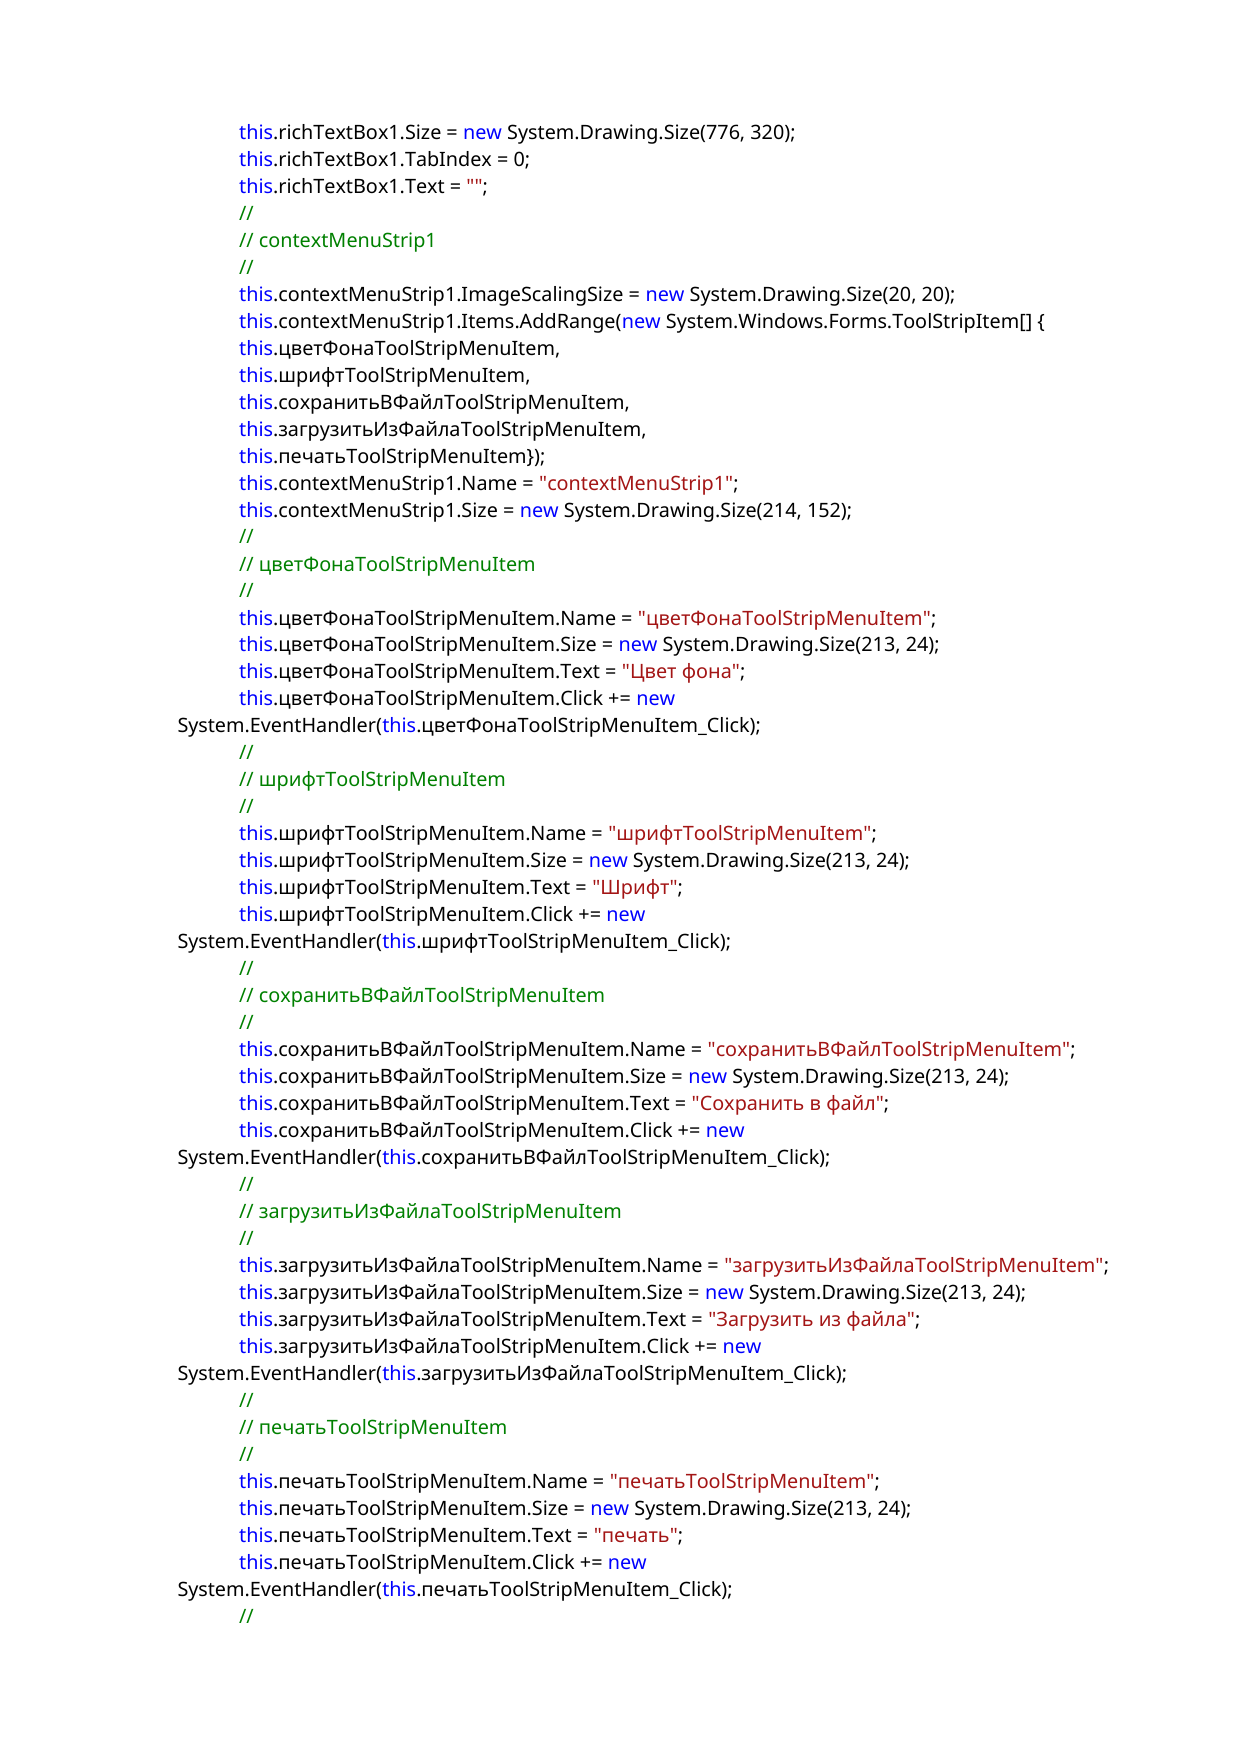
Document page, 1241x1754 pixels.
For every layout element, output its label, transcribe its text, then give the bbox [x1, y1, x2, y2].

text this.загрузитьИзФайлаToolStripMenuItem.Click += new System.EventHandler(this.загрузитьИзФайлаToolStripMenuItem_Click); [177, 1332, 1152, 1386]
text this.цветФонаToolStripMenuItem.Name = "цветФонаToolStripMenuItem"; [177, 604, 1152, 631]
text // цветФонаToolStripMenuItem [177, 550, 1152, 577]
text this.цветФонаToolStripMenuItem.Click += new System.EventHandler(this.цветФонаToolStripMenuItem_Click); [177, 685, 1152, 739]
text this.сохранитьВФайлToolStripMenuItem, [177, 388, 1152, 415]
text this.печатьToolStripMenuItem.Text = "печать"; [177, 1521, 1152, 1548]
text // загрузитьИзФайлаToolStripMenuItem [177, 1197, 1152, 1224]
text // [177, 253, 1152, 280]
text // [177, 1170, 1152, 1197]
text this.сохранитьВФайлToolStripMenuItem.Name = "сохранитьВФайлToolStripMenuItem"; [177, 1035, 1152, 1062]
text // [177, 954, 1152, 981]
text this.contextMenuStrip1.Items.AddRange(new System.Windows.Forms.ToolStripItem[] { [177, 307, 1152, 334]
text // [177, 1602, 1152, 1629]
text this.загрузитьИзФайлаToolStripMenuItem.Text = "Загрузить из файла"; [177, 1305, 1152, 1332]
text this.contextMenuStrip1.Size = new System.Drawing.Size(214, 152); [177, 496, 1152, 523]
text this.richTextBox1.Size = new System.Drawing.Size(776, 320); [177, 118, 1152, 145]
text // [177, 577, 1152, 604]
text this.шрифтToolStripMenuItem.Click += new System.EventHandler(this.шрифтToolStripMenuItem_Click); [177, 901, 1152, 954]
text // [177, 1386, 1152, 1413]
text this.шрифтToolStripMenuItem, [177, 361, 1152, 388]
text // [177, 1224, 1152, 1251]
text // [177, 793, 1152, 819]
text this.richTextBox1.TabIndex = 0; [177, 145, 1152, 172]
text // [177, 1008, 1152, 1035]
text this.загрузитьИзФайлаToolStripMenuItem.Name = "загрузитьИзФайлаToolStripMenuItem"; [177, 1251, 1152, 1278]
text // [177, 1440, 1152, 1467]
text // [177, 199, 1152, 226]
text this.сохранитьВФайлToolStripMenuItem.Size = new System.Drawing.Size(213, 24); [177, 1062, 1152, 1089]
text this.загрузитьИзФайлаToolStripMenuItem, [177, 415, 1152, 442]
text this.цветФонаToolStripMenuItem, [177, 334, 1152, 361]
text this.richTextBox1.Text = ""; [177, 172, 1152, 199]
text this.сохранитьВФайлToolStripMenuItem.Text = "Сохранить в файл"; [177, 1089, 1152, 1116]
text this.печатьToolStripMenuItem.Click += new System.EventHandler(this.печатьToolStripMenuItem_Click); [177, 1548, 1152, 1602]
text // contextMenuStrip1 [177, 226, 1152, 253]
text // сохранитьВФайлToolStripMenuItem [177, 981, 1152, 1008]
text // [177, 739, 1152, 766]
text this.загрузитьИзФайлаToolStripMenuItem.Size = new System.Drawing.Size(213, 24); [177, 1278, 1152, 1305]
text this.печатьToolStripMenuItem.Name = "печатьToolStripMenuItem"; [177, 1467, 1152, 1494]
text // шрифтToolStripMenuItem [177, 766, 1152, 793]
text this.contextMenuStrip1.ImageScalingSize = new System.Drawing.Size(20, 20); [177, 280, 1152, 307]
text // [177, 523, 1152, 550]
text this.печатьToolStripMenuItem}); [177, 442, 1152, 469]
text this.contextMenuStrip1.Name = "contextMenuStrip1"; [177, 469, 1152, 496]
text this.цветФонаToolStripMenuItem.Text = "Цвет фона"; [177, 658, 1152, 685]
text this.шрифтToolStripMenuItem.Size = new System.Drawing.Size(213, 24); [177, 847, 1152, 873]
text this.цветФонаToolStripMenuItem.Size = new System.Drawing.Size(213, 24); [177, 631, 1152, 658]
text // печатьToolStripMenuItem [177, 1413, 1152, 1440]
text this.шрифтToolStripMenuItem.Text = "Шрифт"; [177, 873, 1152, 901]
text this.сохранитьВФайлToolStripMenuItem.Click += new System.EventHandler(this.сохранитьВФайлToolStripMenuItem_Click); [177, 1116, 1152, 1170]
text this.печатьToolStripMenuItem.Size = new System.Drawing.Size(213, 24); [177, 1494, 1152, 1521]
text this.шрифтToolStripMenuItem.Name = "шрифтToolStripMenuItem"; [177, 819, 1152, 847]
